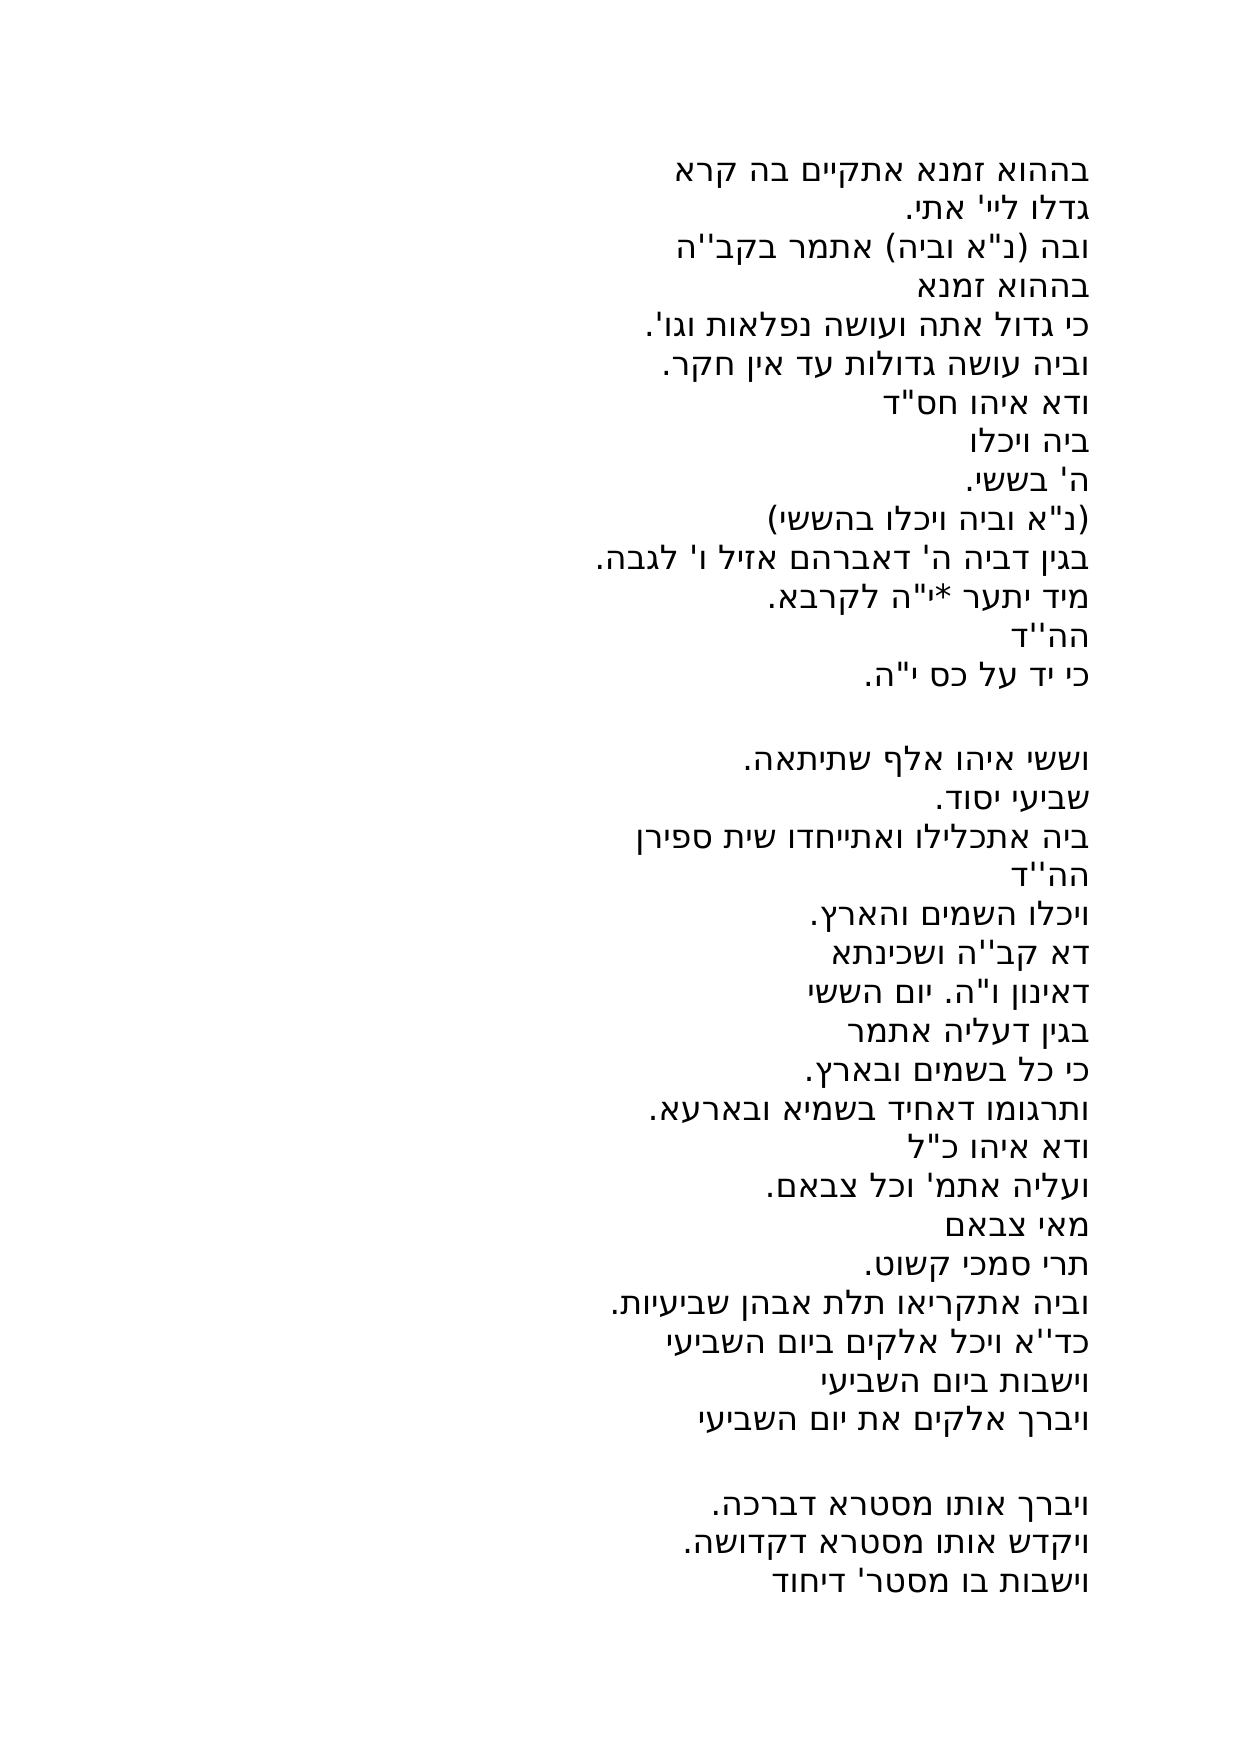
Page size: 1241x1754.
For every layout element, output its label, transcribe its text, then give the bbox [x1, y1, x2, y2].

text וששי איהו אלף שתיתאה. שביעי יסוד. ביה אתכלילו ואתייחדו שית ספירן הה''ד ויכלו השמים והארץ. דא קב''ה ושכינתא דאינון ו"ה. יום הששי בגין דעליה אתמר כי כל בשמים ובארץ. ותרגומו דאחיד בשמיא ובארעא. ודא איהו כ"ל ועליה אתמ' וכל צבאם. מאי צבאם תרי סמכי קשוט. וביה אתקריאו תלת אבהן שביעיות. כד''א ויכל אלקים ביום השביעי וישבות ביום השביעי ויברך אלקים את יום השביעי [150, 739, 1090, 1439]
text בההוא זמנא אתקיים בה קרא גדלו ליי' אתי. ובה (נ"א וביה) אתמר בקב''ה בההוא זמנא כי גדול אתה ועושה נפלאות וגו'. וביה עושה גדולות עד אין חקר. ודא איהו חס"ד ביה ויכלו ה' בששי. (נ"א וביה ויכלו בהששי) בגין דביה ה' דאברהם אזיל ו' לגבה. מיד יתער *י"ה לקרבא. הה''ד כי יד על כס י"ה. [150, 150, 1090, 694]
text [150, 1484, 1090, 1601]
